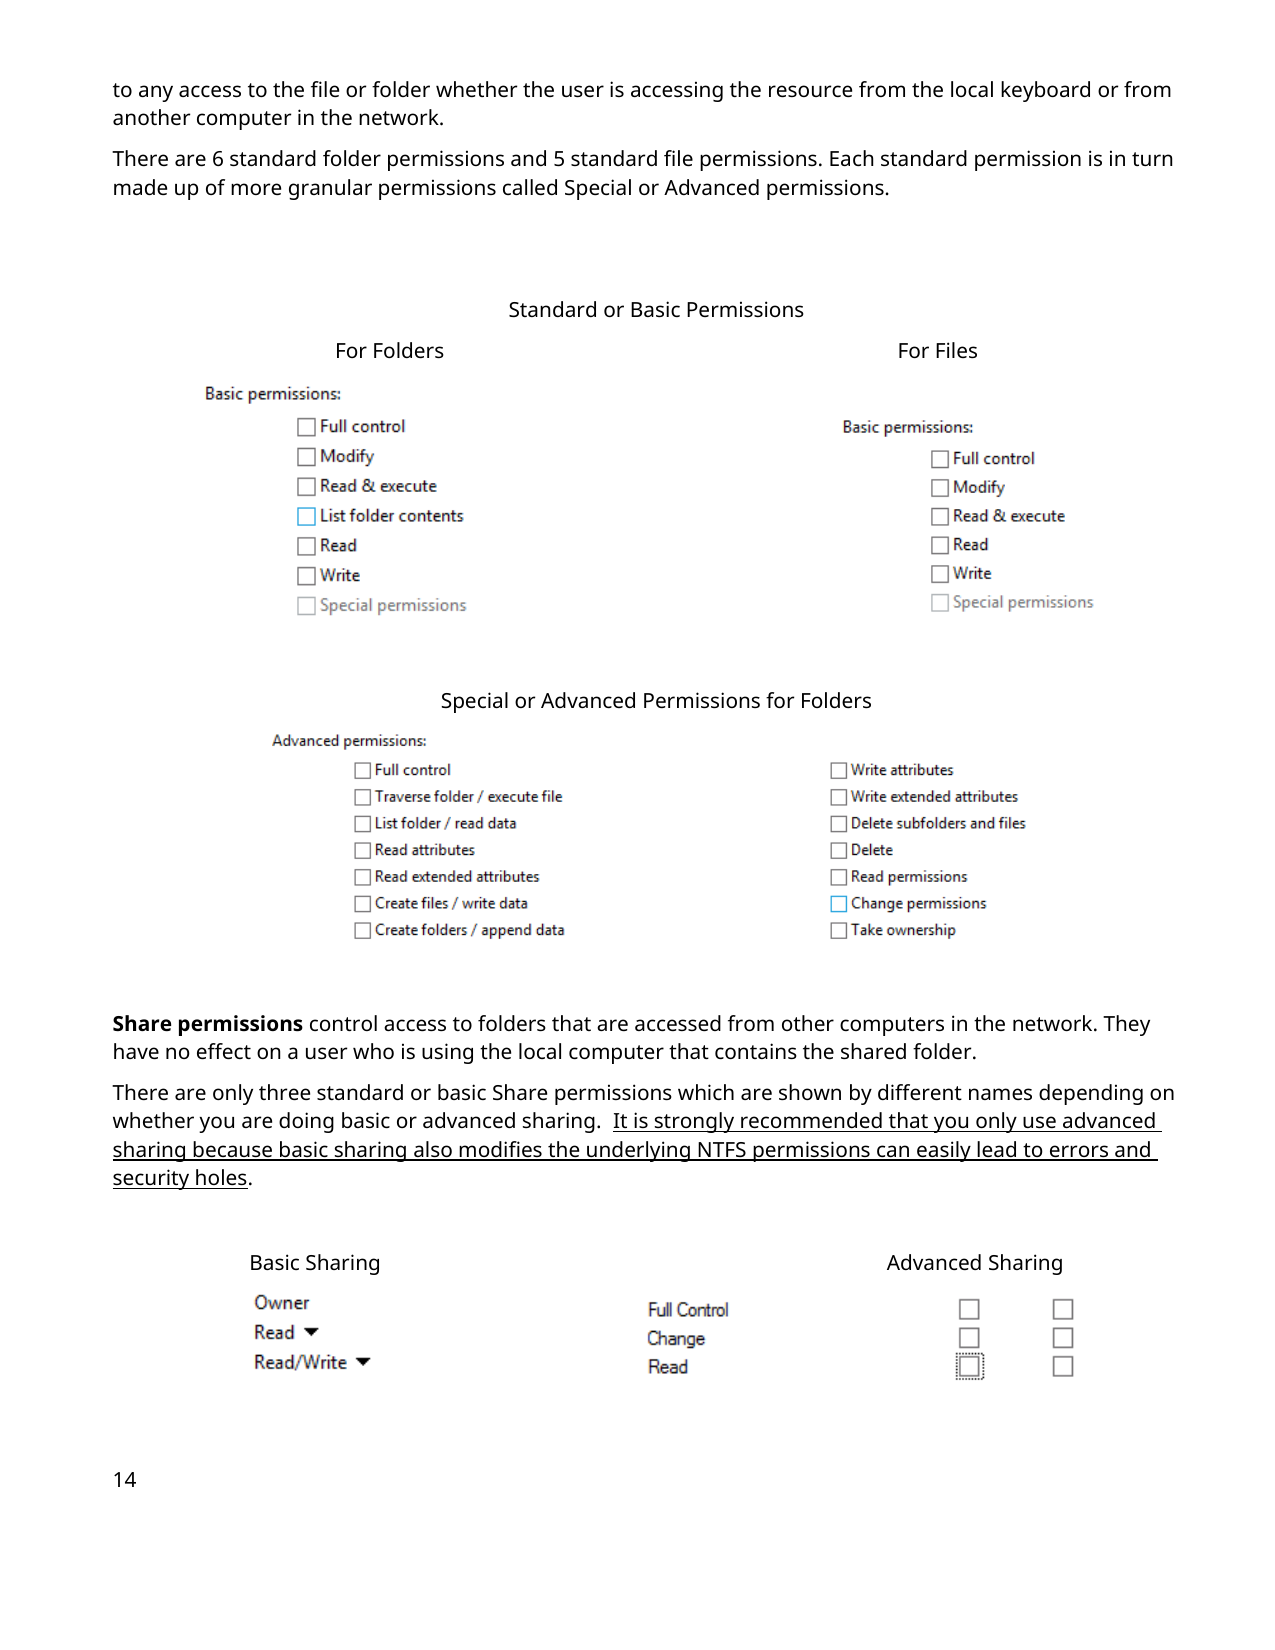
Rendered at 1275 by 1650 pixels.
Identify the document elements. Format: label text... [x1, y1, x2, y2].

picture [226, 1289, 394, 1388]
text Special or Advanced Permissions for Folders [112, 687, 1200, 715]
text Basic Sharing Advanced Sharing [112, 1248, 1200, 1277]
text There are only three standard or basic Share permissions which are shown by different names depending on whether you are doing basic or advanced sharing. It is strongly recommended that you only use advanced sharing because basic sharing also modifies the underlying NTFS permissions can easily lead to errors and security holes. [112, 1078, 1200, 1192]
picture [267, 727, 1046, 953]
text There are 6 standard folder permissions and 5 standard file permissions. Each standard permission is in turn made up of more granular permissions called Special or Advanced permissions. [112, 144, 1200, 201]
text Standard or Basic Permissions [112, 296, 1200, 324]
text For Folders For Files [112, 337, 1200, 365]
picture [639, 1293, 1086, 1388]
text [112, 75, 1200, 132]
picture [836, 411, 1114, 631]
picture [198, 377, 495, 631]
text Share permissions control access to folders that are accessed from other computers in the network. They have no effect on a user who is using the local computer that contains the shared folder. [112, 1009, 1200, 1066]
